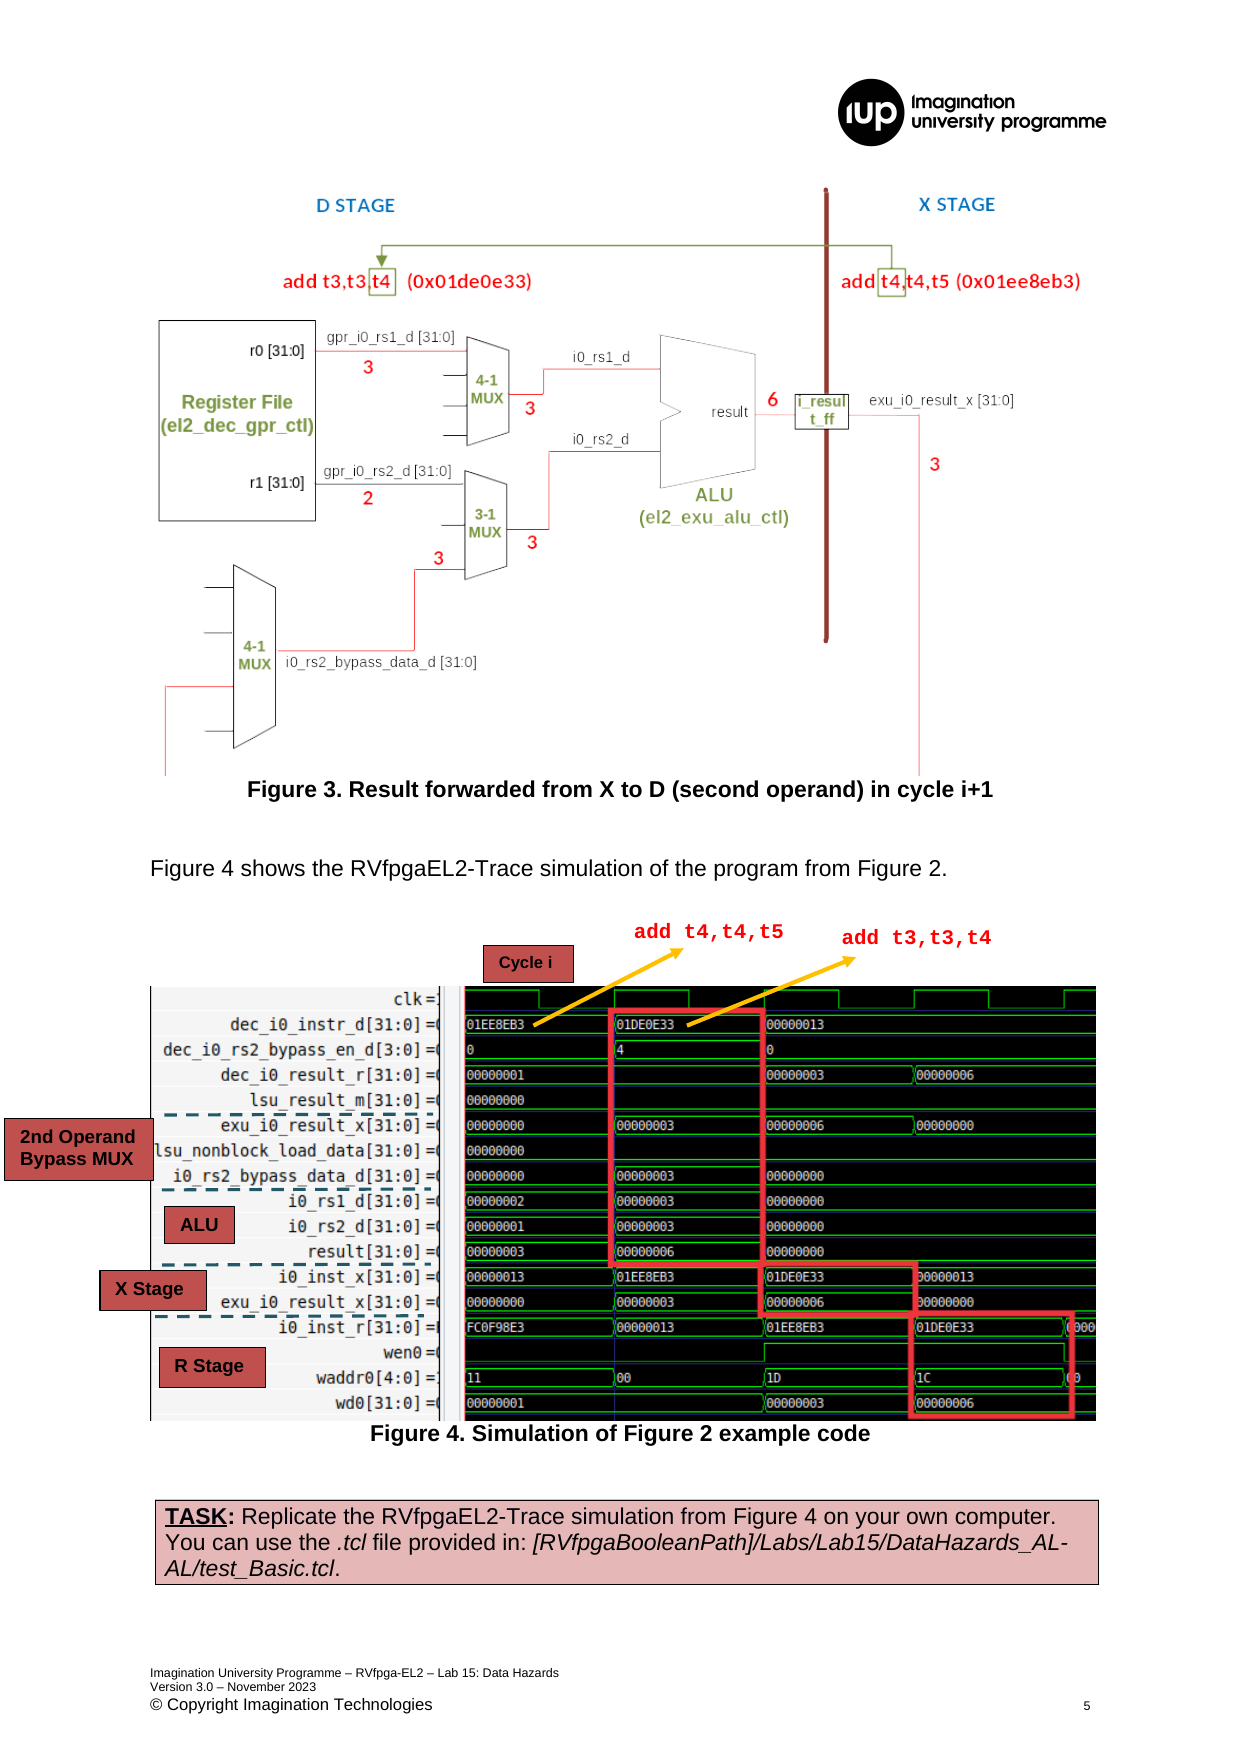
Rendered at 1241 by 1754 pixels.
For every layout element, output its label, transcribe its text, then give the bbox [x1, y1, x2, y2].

picture [837, 77, 1108, 148]
text Figure 3. Result forwarded from X to D (second operand) in cycle i+1 [150, 776, 1090, 802]
list TASK: Replicate the RVfpgaEL2-Trace simulation from Figure 4 on your own computer. You can use the .tcl file provided in: [RVfpgaBooleanPath]/Labs/Lab15/DataHazards_AL-AL/test_Basic.tcl. [156, 1501, 1098, 1584]
picture [150, 986, 1096, 1421]
text Figure 4. Simulation of Figure 2 example code [150, 1421, 1090, 1447]
text Figure 4 shows the RVfpgaEL2-Trace simulation of the program from Figure 2. [150, 855, 1090, 881]
